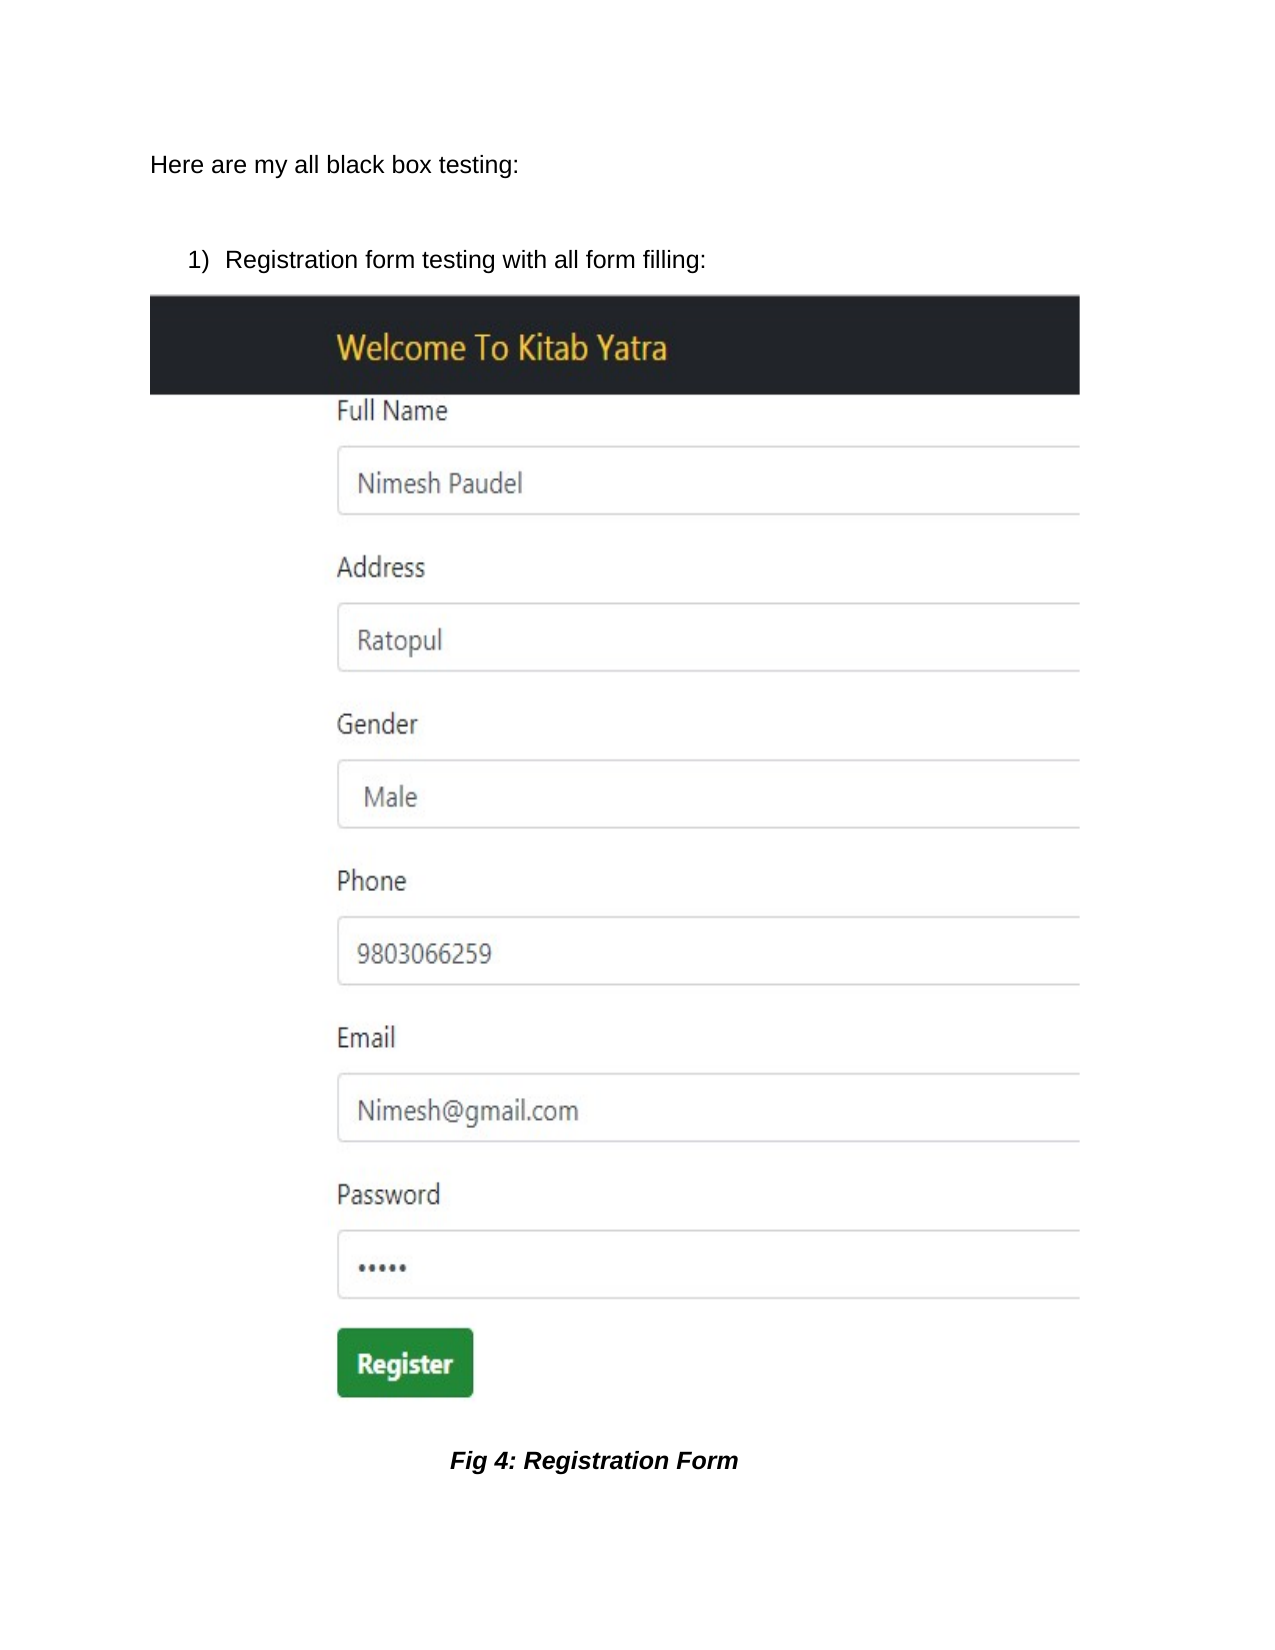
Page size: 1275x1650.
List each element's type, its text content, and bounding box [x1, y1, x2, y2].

picture [150, 293, 1080, 1427]
list Registration form testing with all form filling: [187, 245, 1125, 274]
text Fig 4: Registration Form [150, 1446, 1125, 1475]
text Here are my all black box testing: [150, 150, 1125, 179]
